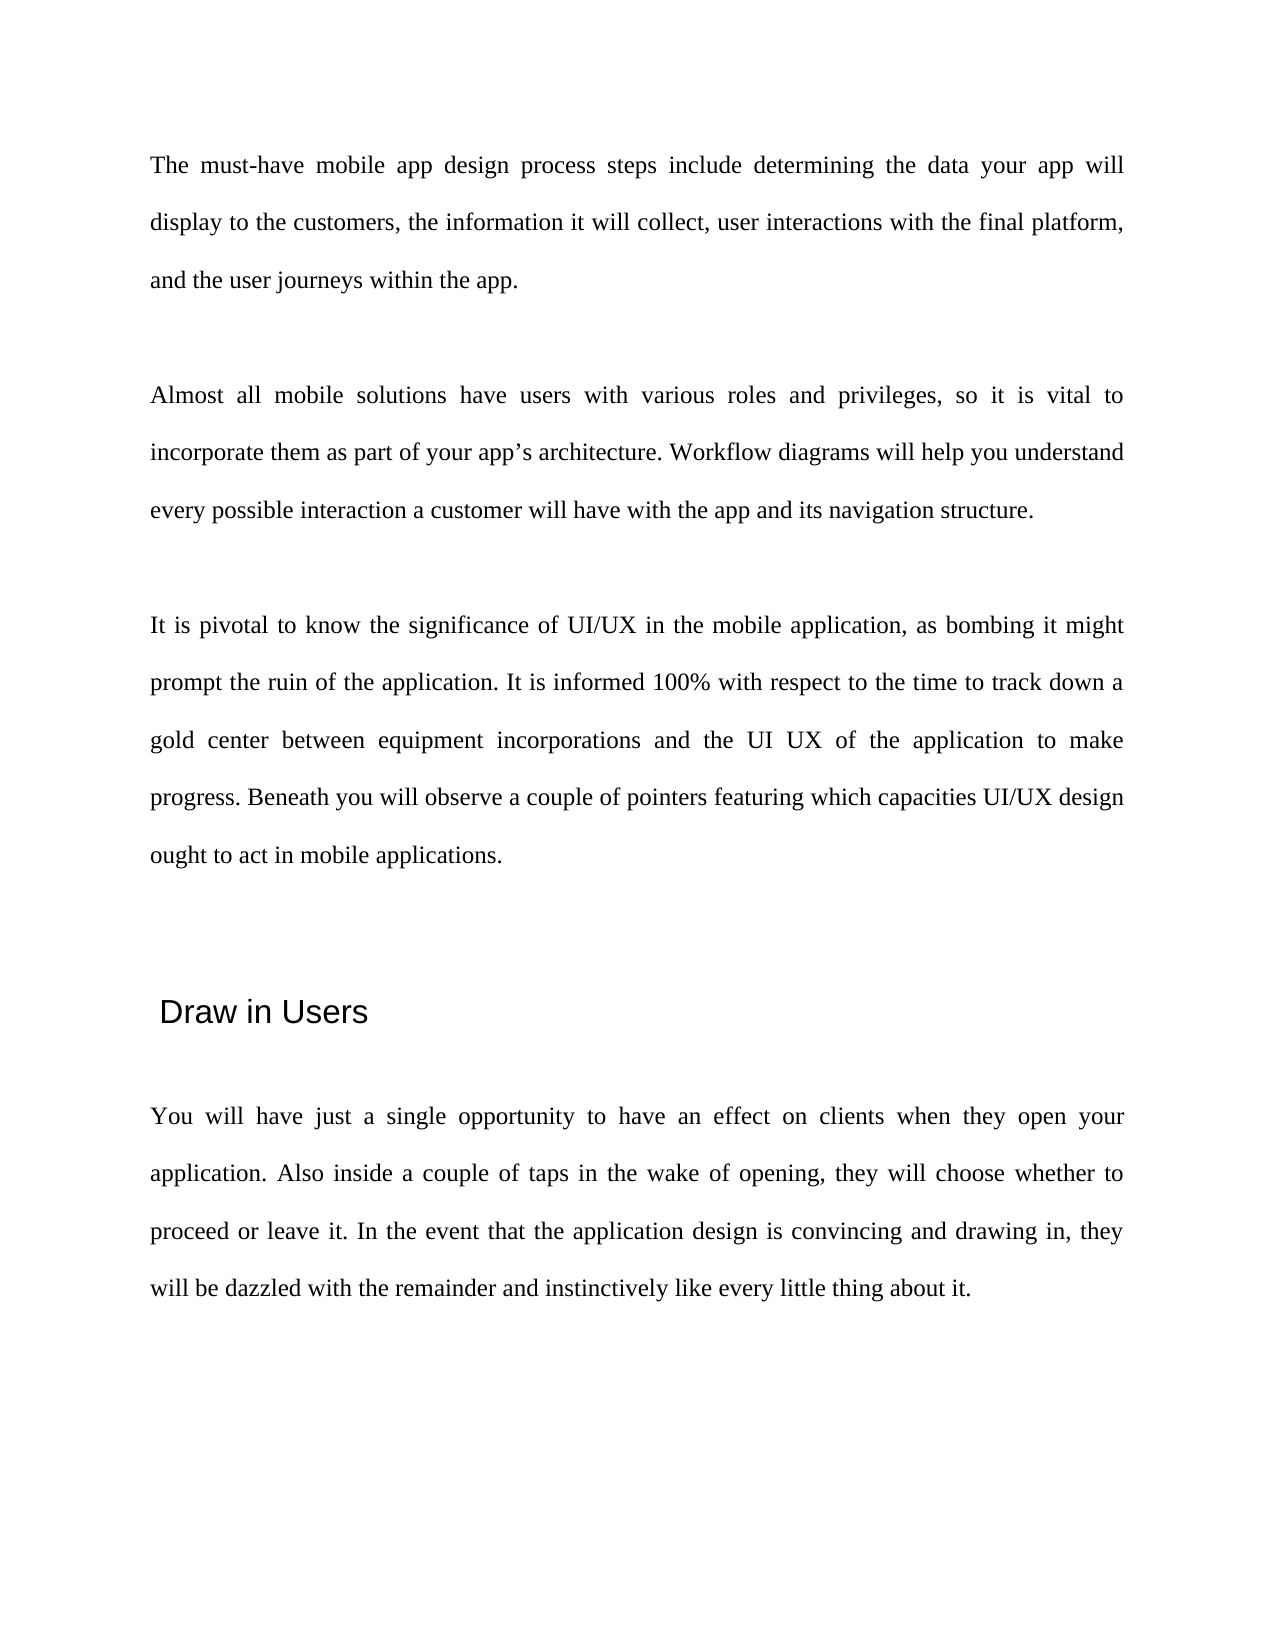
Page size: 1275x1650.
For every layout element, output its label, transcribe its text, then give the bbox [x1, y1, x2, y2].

text It is pivotal to know the significance of UI/UX in the mobile application, as bombing it might prompt the ruin of the application. It is informed 100% with respect to the time to track down a gold center between equipment incorporations and the UI UX of the application to make progress. Beneath you will observe a couple of pointers featuring which capacities UI/UX design ought to act in mobile applications. [150, 610, 1125, 869]
subtitle Draw in Users [150, 992, 1125, 1031]
text You will have just a single opportunity to have an effect on clients when they open your application. Also inside a couple of taps in the wake of opening, they will choose whether to proceed or leave it. In the event that the application design is convincing and drawing in, they will be dazzled with the remainder and instinctively like every little thing about it. [150, 1101, 1125, 1302]
text The must-have mobile app design process steps include determining the data your app will display to the customers, the information it will collect, user interactions with the final platform, and the user journeys within the app. [150, 150, 1125, 294]
text Almost all mobile solutions have users with various roles and privileges, so it is vital to incorporate them as part of your app’s architecture. Workflow diagrams will help you understand every possible interaction a customer will have with the app and its navigation structure. [150, 380, 1125, 524]
